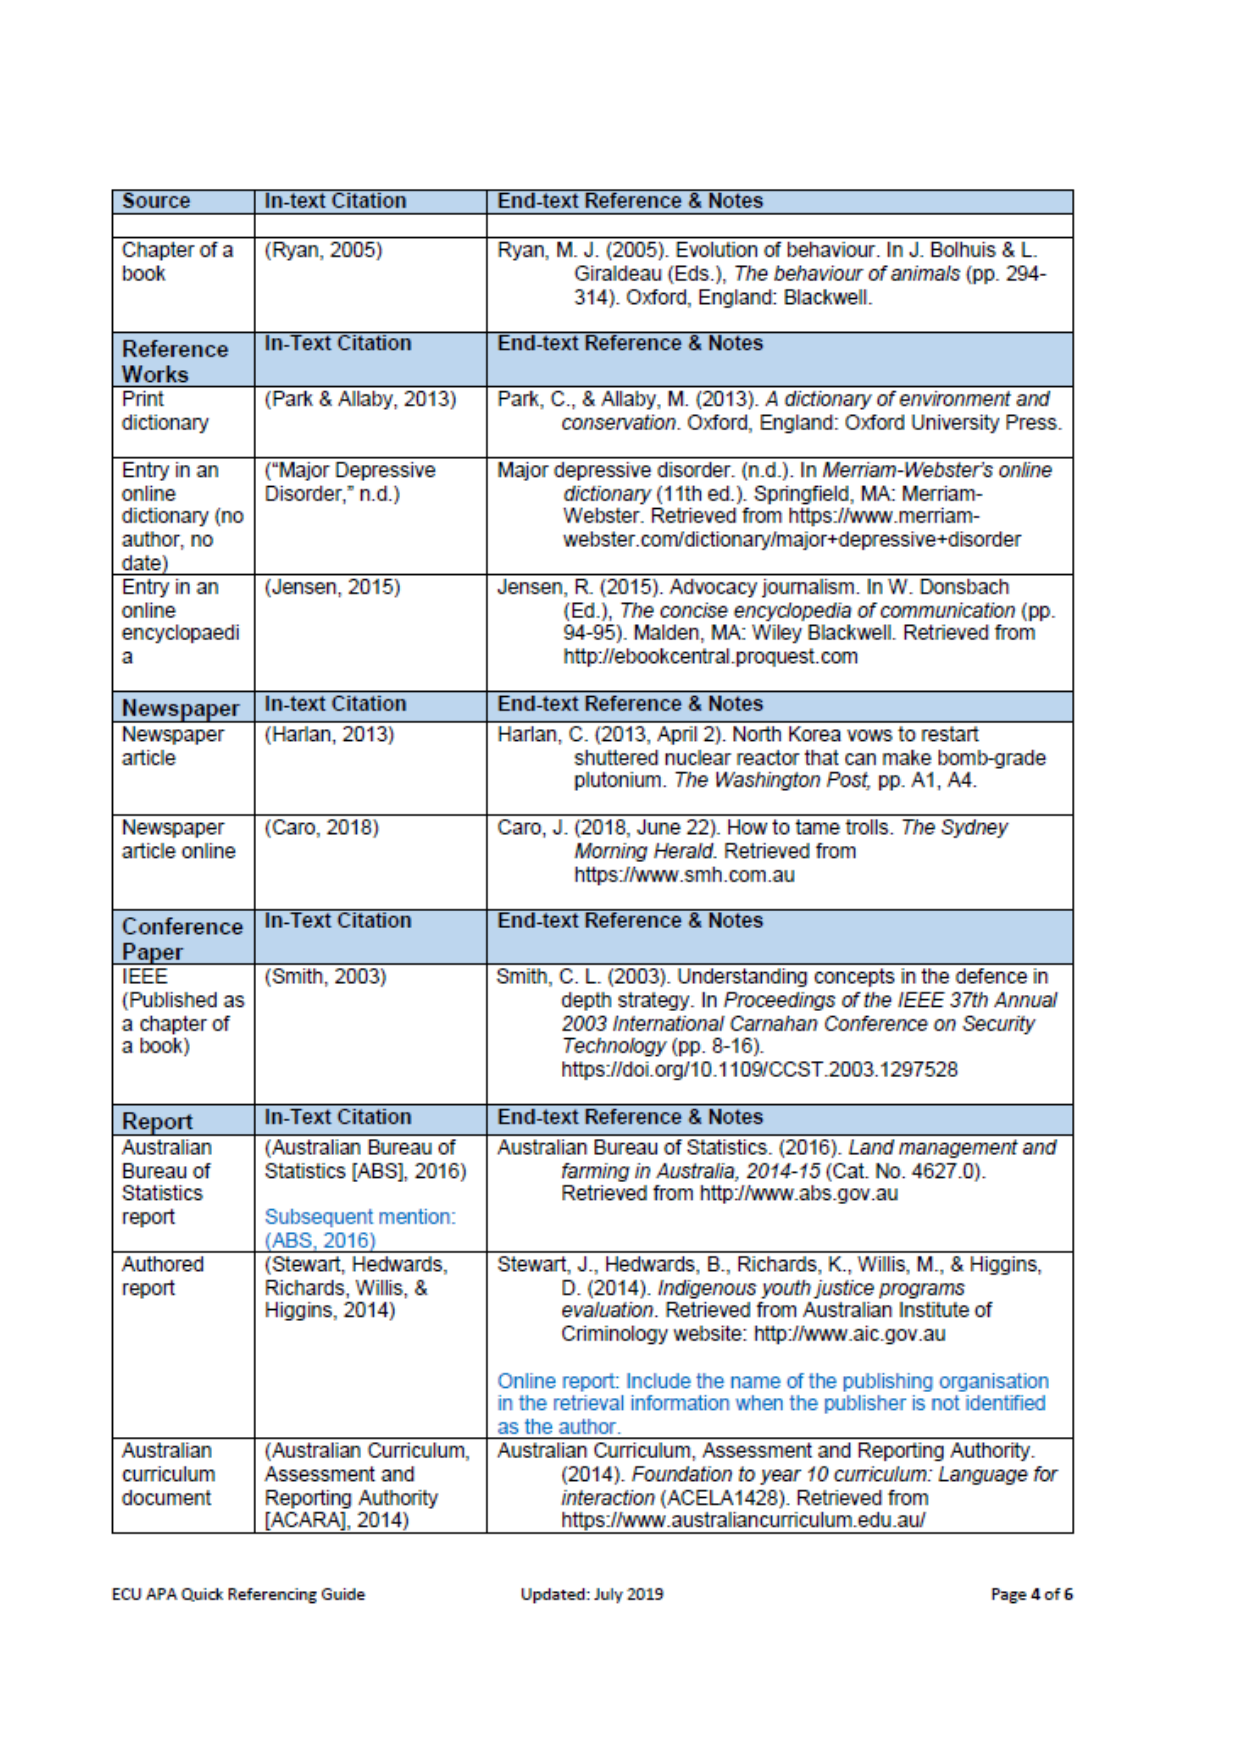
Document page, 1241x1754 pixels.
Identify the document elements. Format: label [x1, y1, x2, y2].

picture [73, 150, 1109, 1604]
